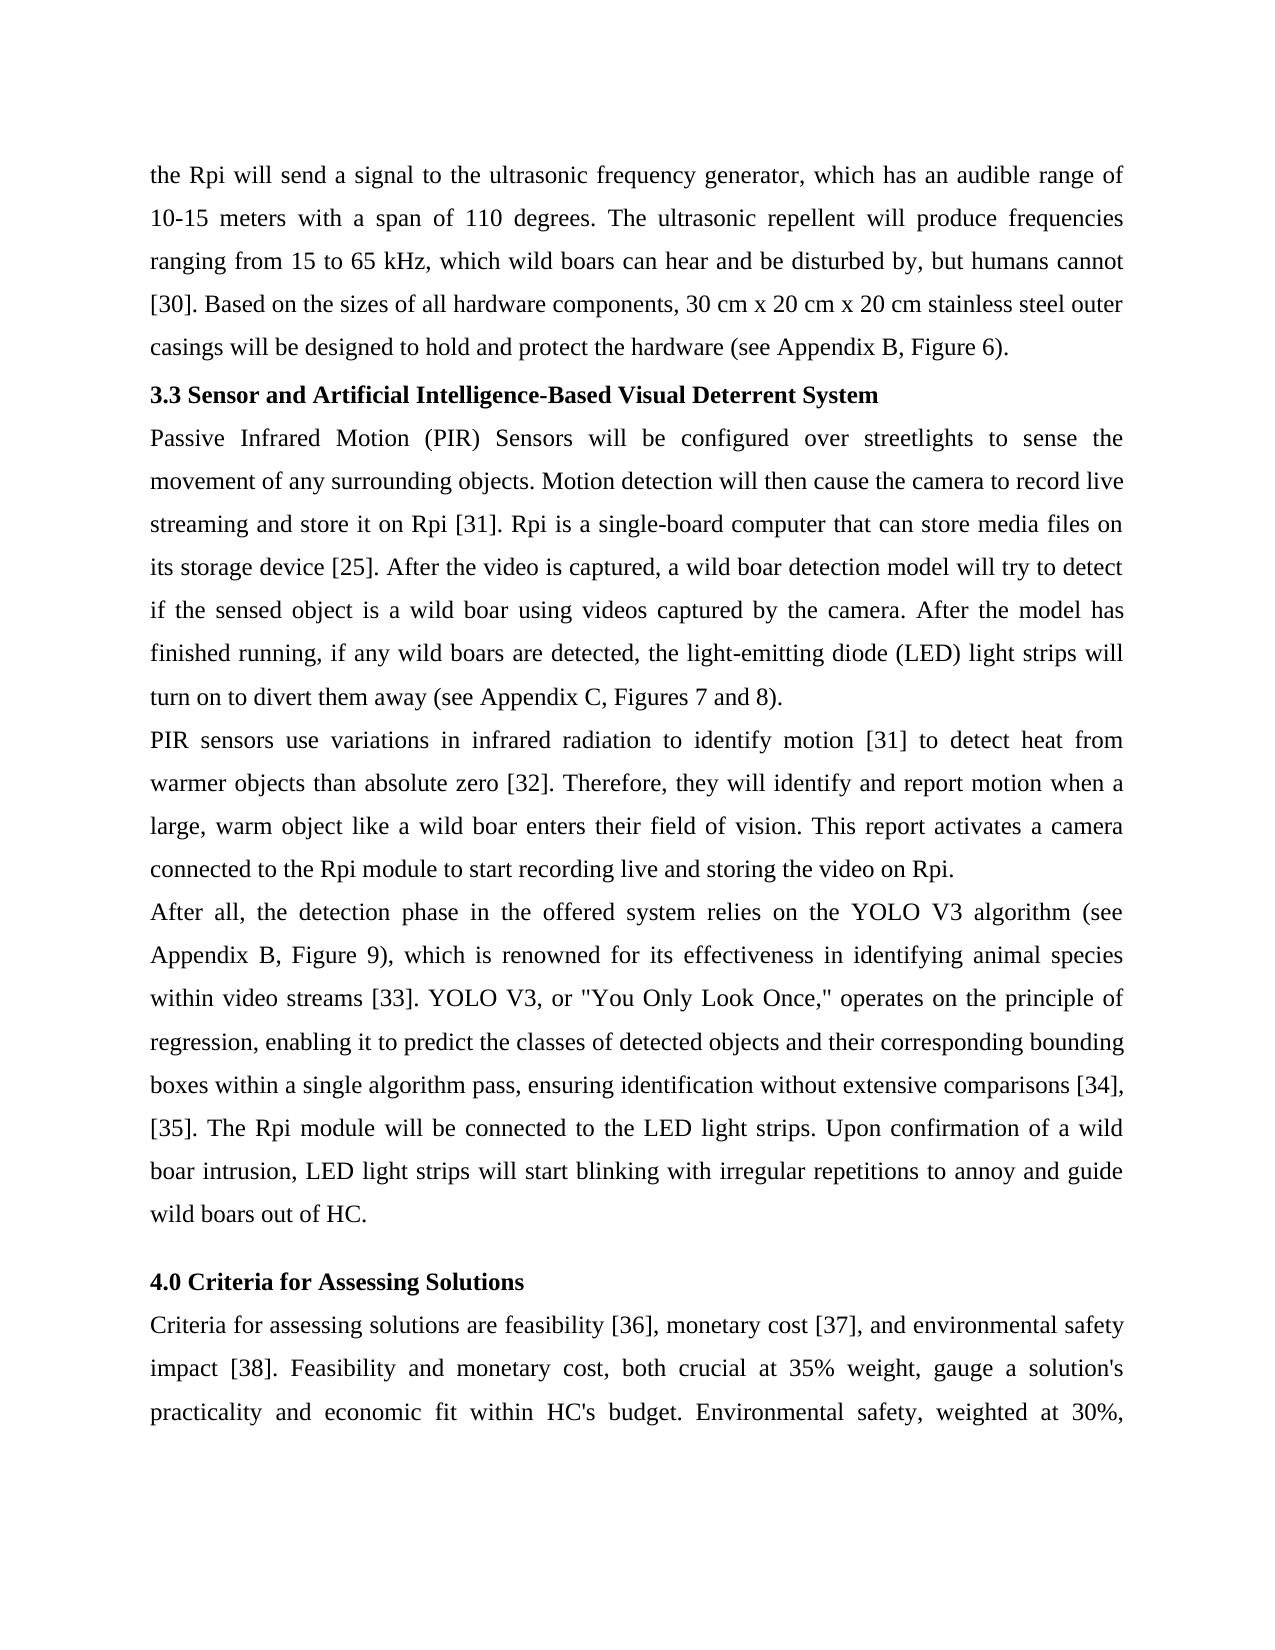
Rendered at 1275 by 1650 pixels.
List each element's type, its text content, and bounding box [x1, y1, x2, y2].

text After all, the detection phase in the offered system relies on the YOLO V3 algorithm (see Appendix B, Figure 9), which is renowned for its effectiveness in identifying animal species within video streams [33]. YOLO V3, or "You Only Look Once," operates on the principle of regression, enabling it to predict the classes of detected objects and their corresponding bounding boxes within a single algorithm pass, ensuring identification without extensive comparisons [34], [35]. The Rpi module will be connected to the LED light strips. Upon confirmation of a wild boar intrusion, LED light strips will start blinking with irregular repetitions to annoy and guide wild boars out of HC. [150, 897, 1125, 1228]
text Passive Infrared Motion (PIR) Sensors will be configured over streetlights to sense the movement of any surrounding objects. Motion detection will then cause the camera to record live streaming and store it on Rpi [31]. Rpi is a single-board computer that can store media files on its storage device [25]. After the video is captured, a wild boar detection model will try to detect if the sensed object is a wild boar using videos captured by the camera. After the model has finished running, if any wild boars are detected, the light-emitting diode (LED) light strips will turn on to divert them away (see Appendix C, Figures 7 and 8). [150, 423, 1125, 710]
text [150, 160, 1125, 361]
text PIR sensors use variations in infrared radiation to identify motion [31] to detect heat from warmer objects than absolute zero [32]. Therefore, they will identify and report motion when a large, warm object like a wild boar enters their field of vision. This report activates a camera connected to the Rpi module to start recording live and storing the video on Rpi. [150, 725, 1125, 883]
subtitle 3.3 Sensor and Artificial Intelligence-Based Visual Deterrent System [150, 380, 1125, 408]
subtitle 4.0 Criteria for Assessing Solutions [150, 1267, 1125, 1296]
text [150, 1310, 1125, 1425]
